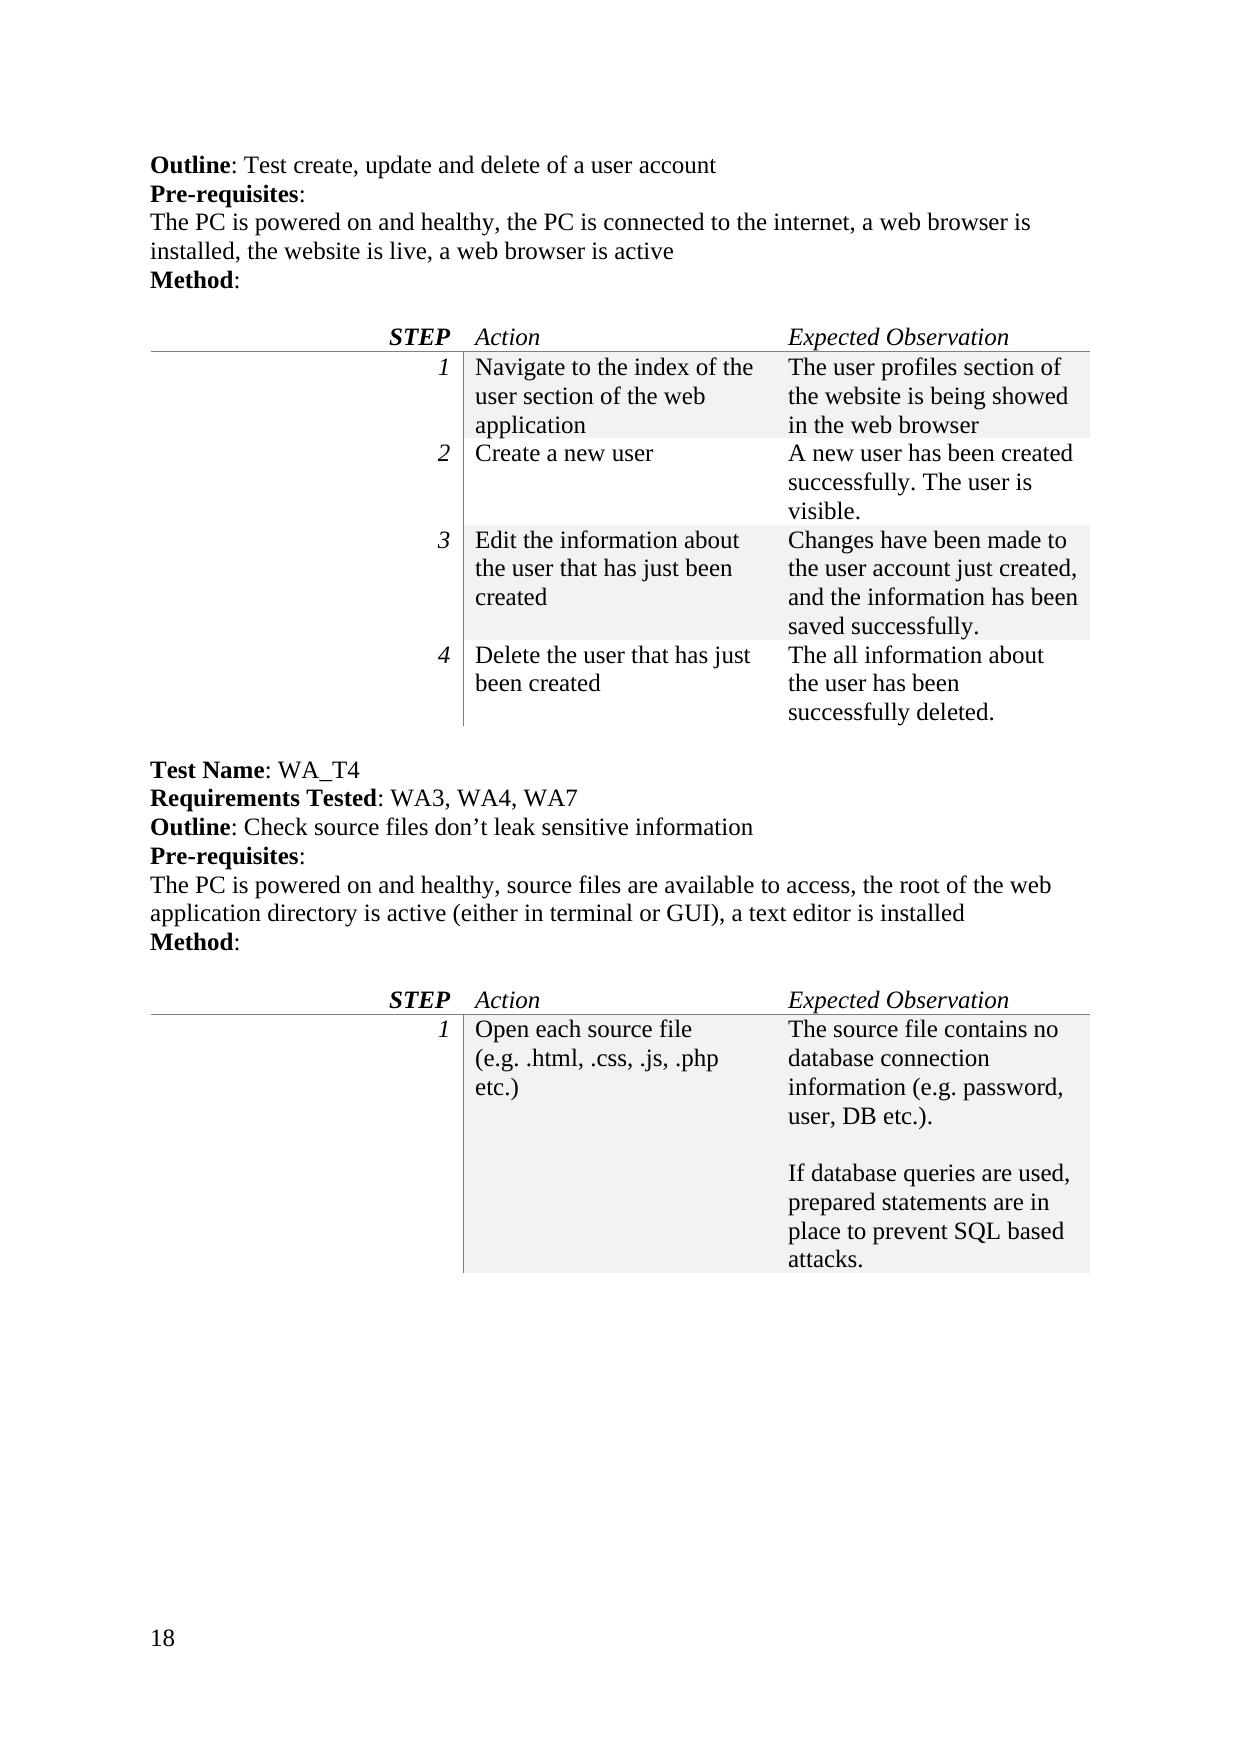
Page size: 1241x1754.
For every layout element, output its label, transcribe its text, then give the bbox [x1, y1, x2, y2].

table_cell 3 [151, 525, 463, 640]
table_cell Navigate to the index of the user section of the web application [464, 352, 777, 438]
text Test Name: WA_T3 Requirements Tested: WA6, WA8, WA10, WA11, WA12 Outline: Test create, update and delete of a user account Pre-requisites: [150, 150, 1090, 207]
table_header Action [464, 985, 777, 1013]
table_cell Changes have been made to the user account just created, and the information has been saved successfully. [777, 525, 1090, 640]
text The PC is powered on and healthy, the PC is connected to the internet, a web browser is installed, the website is live, a web browser is active Method: [150, 207, 1090, 294]
table_header STEP [151, 985, 464, 1013]
text The PC is powered on and healthy, source files are available to access, the root of the web application directory is active (either in terminal or GUI), a text editor is installed Method: [150, 870, 1090, 956]
text Test Name: WA_T4 Requirements Tested: WA3, WA4, WA7 Outline: Check source files don’t leak sensitive information Pre-requisites: [150, 755, 1090, 870]
table_cell The source file contains no database connection information (e.g. password, user, DB etc.). If database queries are used, prepared statements are in place to prevent SQL based attacks. [777, 1015, 1090, 1273]
table_header Expected Observation [777, 323, 1090, 351]
table_header STEP [151, 323, 464, 351]
table_header Expected Observation [777, 985, 1090, 1013]
table_cell The user profiles section of the website is being showed in the web browser [777, 352, 1090, 438]
table_cell 1 [151, 1015, 463, 1273]
table_cell Open each source file (e.g. .html, .css, .js, .php etc.) [464, 1015, 777, 1273]
table_cell Edit the information about the user that has just been created [464, 525, 777, 640]
table_cell The all information about the user has been successfully deleted. [777, 640, 1090, 726]
table_cell 1 [151, 352, 463, 438]
table_cell A new user has been created successfully. The user is visible. [777, 439, 1090, 525]
table_cell Create a new user [464, 439, 777, 525]
table_cell Delete the user that has just been created [464, 640, 777, 726]
table_cell 2 [151, 439, 463, 525]
table_header Action [464, 323, 777, 351]
table_cell 4 [151, 640, 463, 726]
